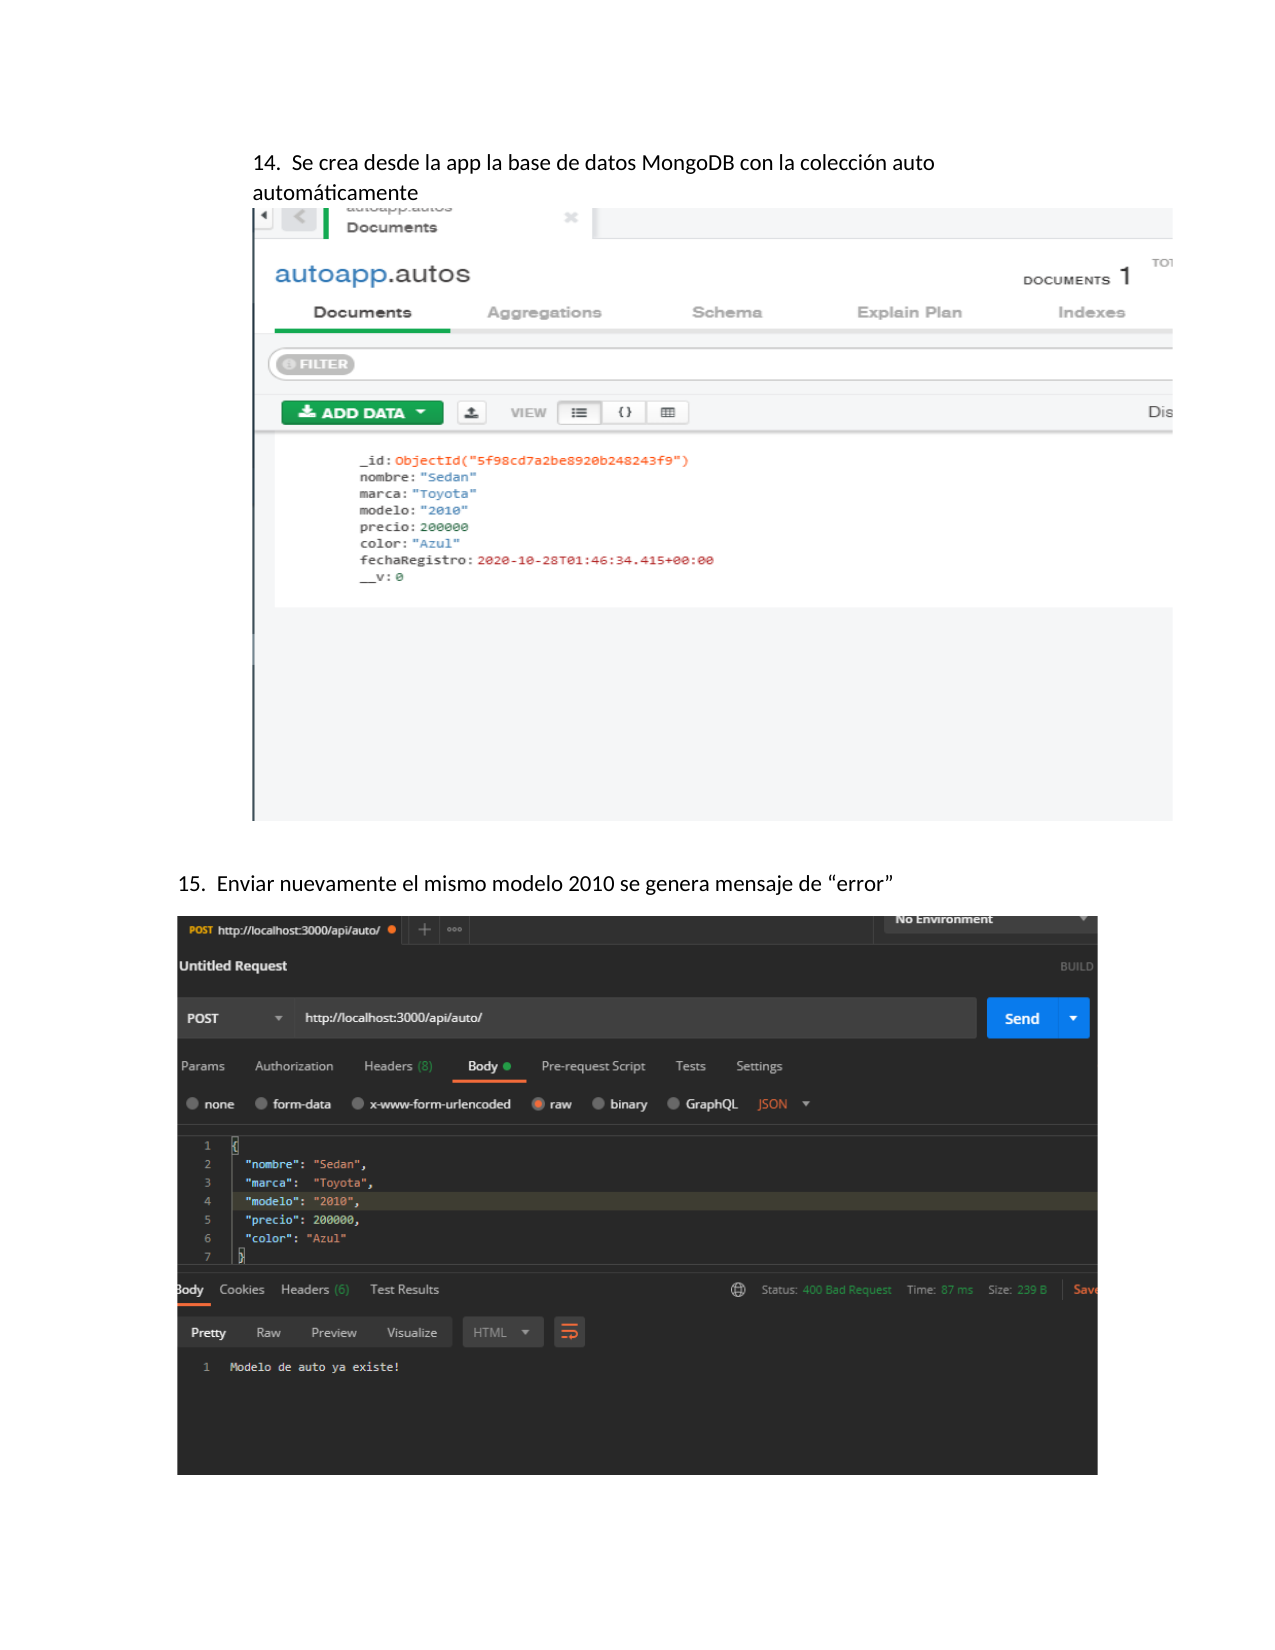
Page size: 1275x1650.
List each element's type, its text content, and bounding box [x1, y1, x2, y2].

list 14. Se crea desde la app la base de datos MongoDB con la colección auto automáticamente [252, 148, 1098, 208]
text 15. Enviar nuevamente el mismo modelo 2010 se genera mensaje de “error” [177, 869, 1098, 898]
picture [177, 916, 1098, 1475]
picture [252, 208, 1173, 821]
